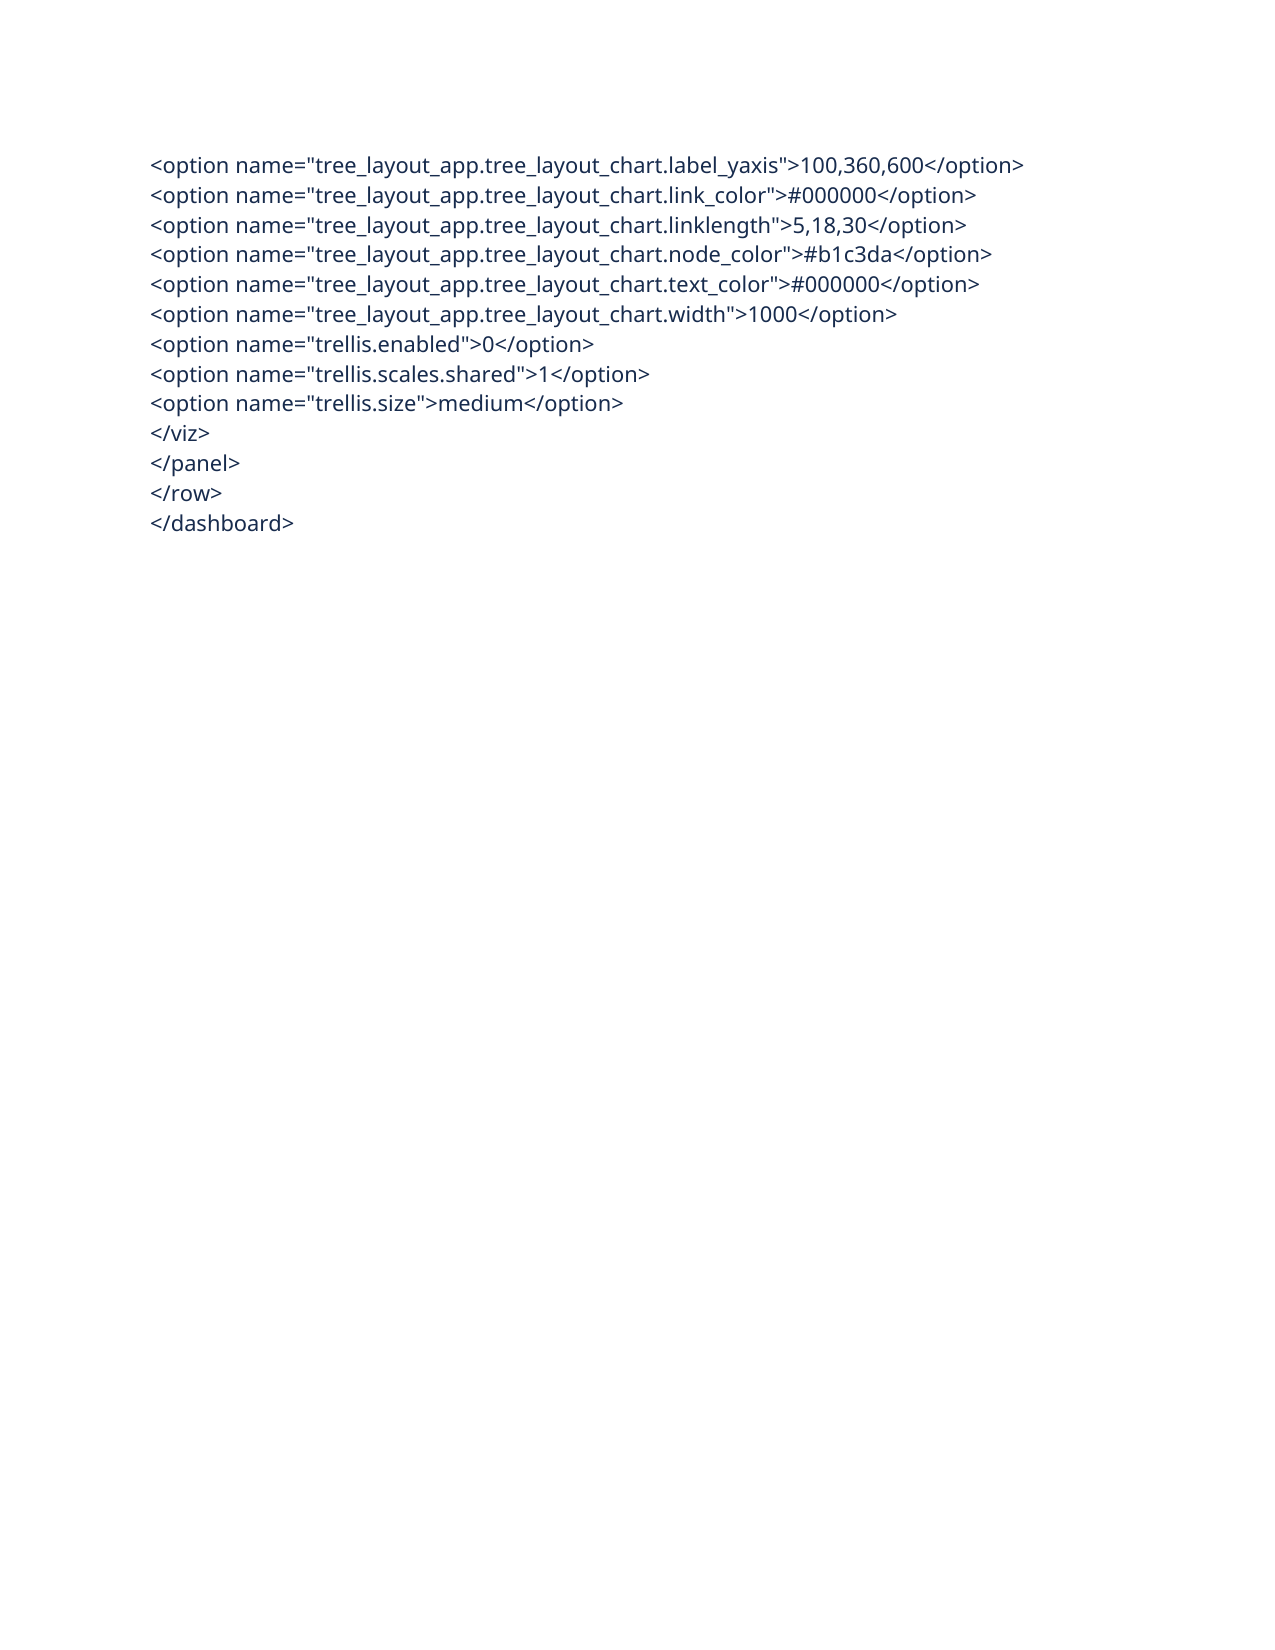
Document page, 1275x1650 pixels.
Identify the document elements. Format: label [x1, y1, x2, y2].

text [150, 150, 1125, 537]
